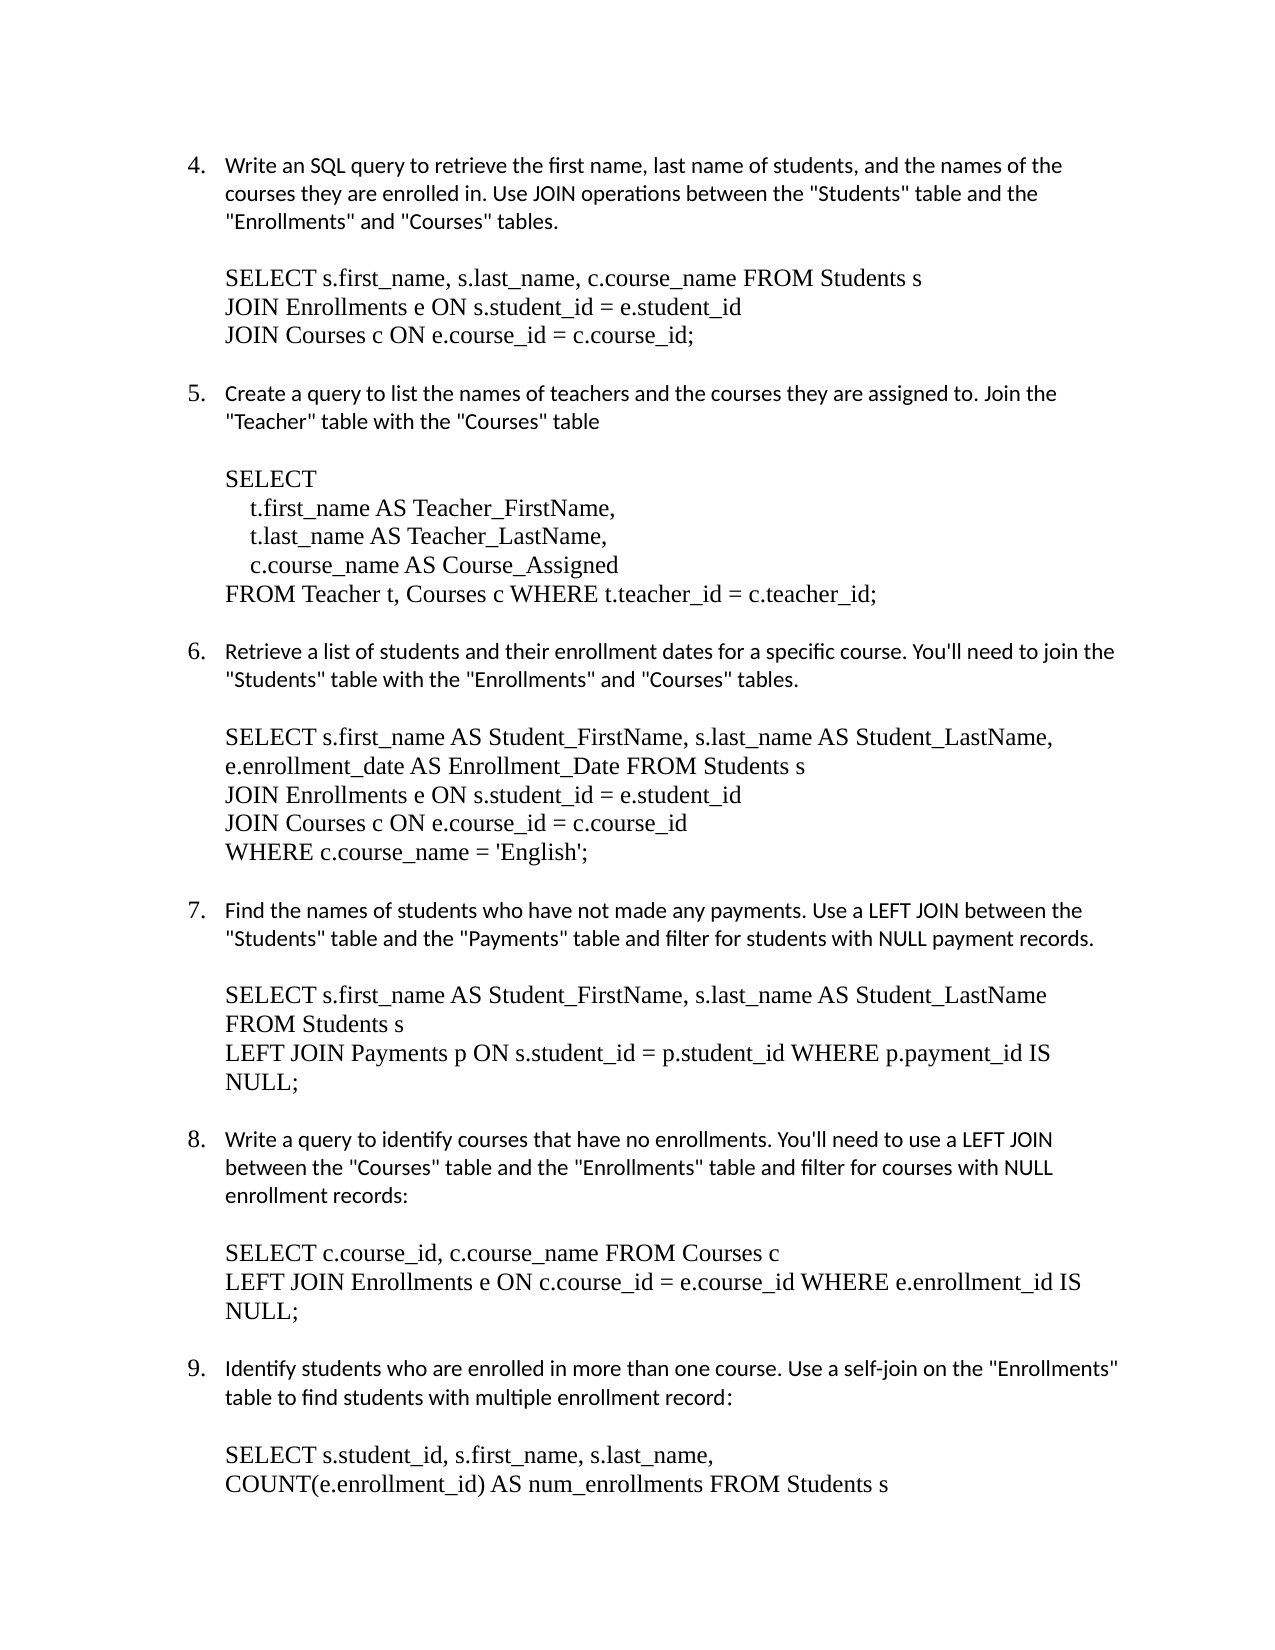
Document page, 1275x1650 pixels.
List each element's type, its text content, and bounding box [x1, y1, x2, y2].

list c.course_name AS Course_Assigned [225, 550, 1125, 579]
list Create a query to list the names of teachers and the courses they are assigned to. Join the "Teacher" table with the "Courses" table [187, 378, 1125, 435]
list SELECT s.student_id, s.first_name, s.last_name, [225, 1440, 1125, 1469]
list SELECT c.course_id, c.course_name FROM Courses c [225, 1238, 1125, 1267]
list JOIN Courses c ON e.course_id = c.course_id [225, 808, 1125, 837]
list Write an SQL query to retrieve the first name, last name of students, and the names of the courses they are enrolled in. Use JOIN operations between the "Students" table and the "Enrollments" and "Courses" tables. [187, 150, 1125, 235]
list t.first_name AS Teacher_FirstName, [225, 493, 1125, 521]
list JOIN Enrollments e ON s.student_id = e.student_id [225, 292, 1125, 321]
list SELECT s.first_name, s.last_name, c.course_name FROM Students s [225, 263, 1125, 292]
list FROM Students s [225, 1009, 1125, 1038]
list Identify students who are enrolled in more than one course. Use a self-join on the "Enrollments" table to find students with multiple enrollment record: [187, 1353, 1125, 1411]
list FROM Teacher t, Courses c WHERE t.teacher_id = c.teacher_id; [225, 579, 1125, 608]
list LEFT JOIN Enrollments e ON c.course_id = e.course_id WHERE e.enrollment_id IS NULL; [225, 1267, 1125, 1324]
list Write a query to identify courses that have no enrollments. You'll need to use a LEFT JOIN between the "Courses" table and the "Enrollments" table and filter for courses with NULL enrollment records: [187, 1124, 1125, 1209]
list JOIN Courses c ON e.course_id = c.course_id; [225, 321, 1125, 349]
list SELECT s.first_name AS Student_FirstName, s.last_name AS Student_LastName, e.enrollment_date AS Enrollment_Date FROM Students s [225, 722, 1125, 780]
list LEFT JOIN Payments p ON s.student_id = p.student_id WHERE p.payment_id IS NULL; [225, 1038, 1125, 1096]
list t.last_name AS Teacher_LastName, [225, 521, 1125, 550]
list Retrieve a list of students and their enrollment dates for a specific course. You'll need to join the "Students" table with the "Enrollments" and "Courses" tables. [187, 636, 1125, 693]
list SELECT s.first_name AS Student_FirstName, s.last_name AS Student_LastName [225, 981, 1125, 1009]
list JOIN Enrollments e ON s.student_id = e.student_id [225, 780, 1125, 808]
list SELECT [225, 464, 1125, 493]
list COUNT(e.enrollment_id) AS num_enrollments FROM Students s [225, 1469, 1125, 1498]
list Find the names of students who have not made any payments. Use a LEFT JOIN between the "Students" table and the "Payments" table and filter for students with NULL payment records. [187, 895, 1125, 952]
list WHERE c.course_name = 'English'; [225, 837, 1125, 866]
